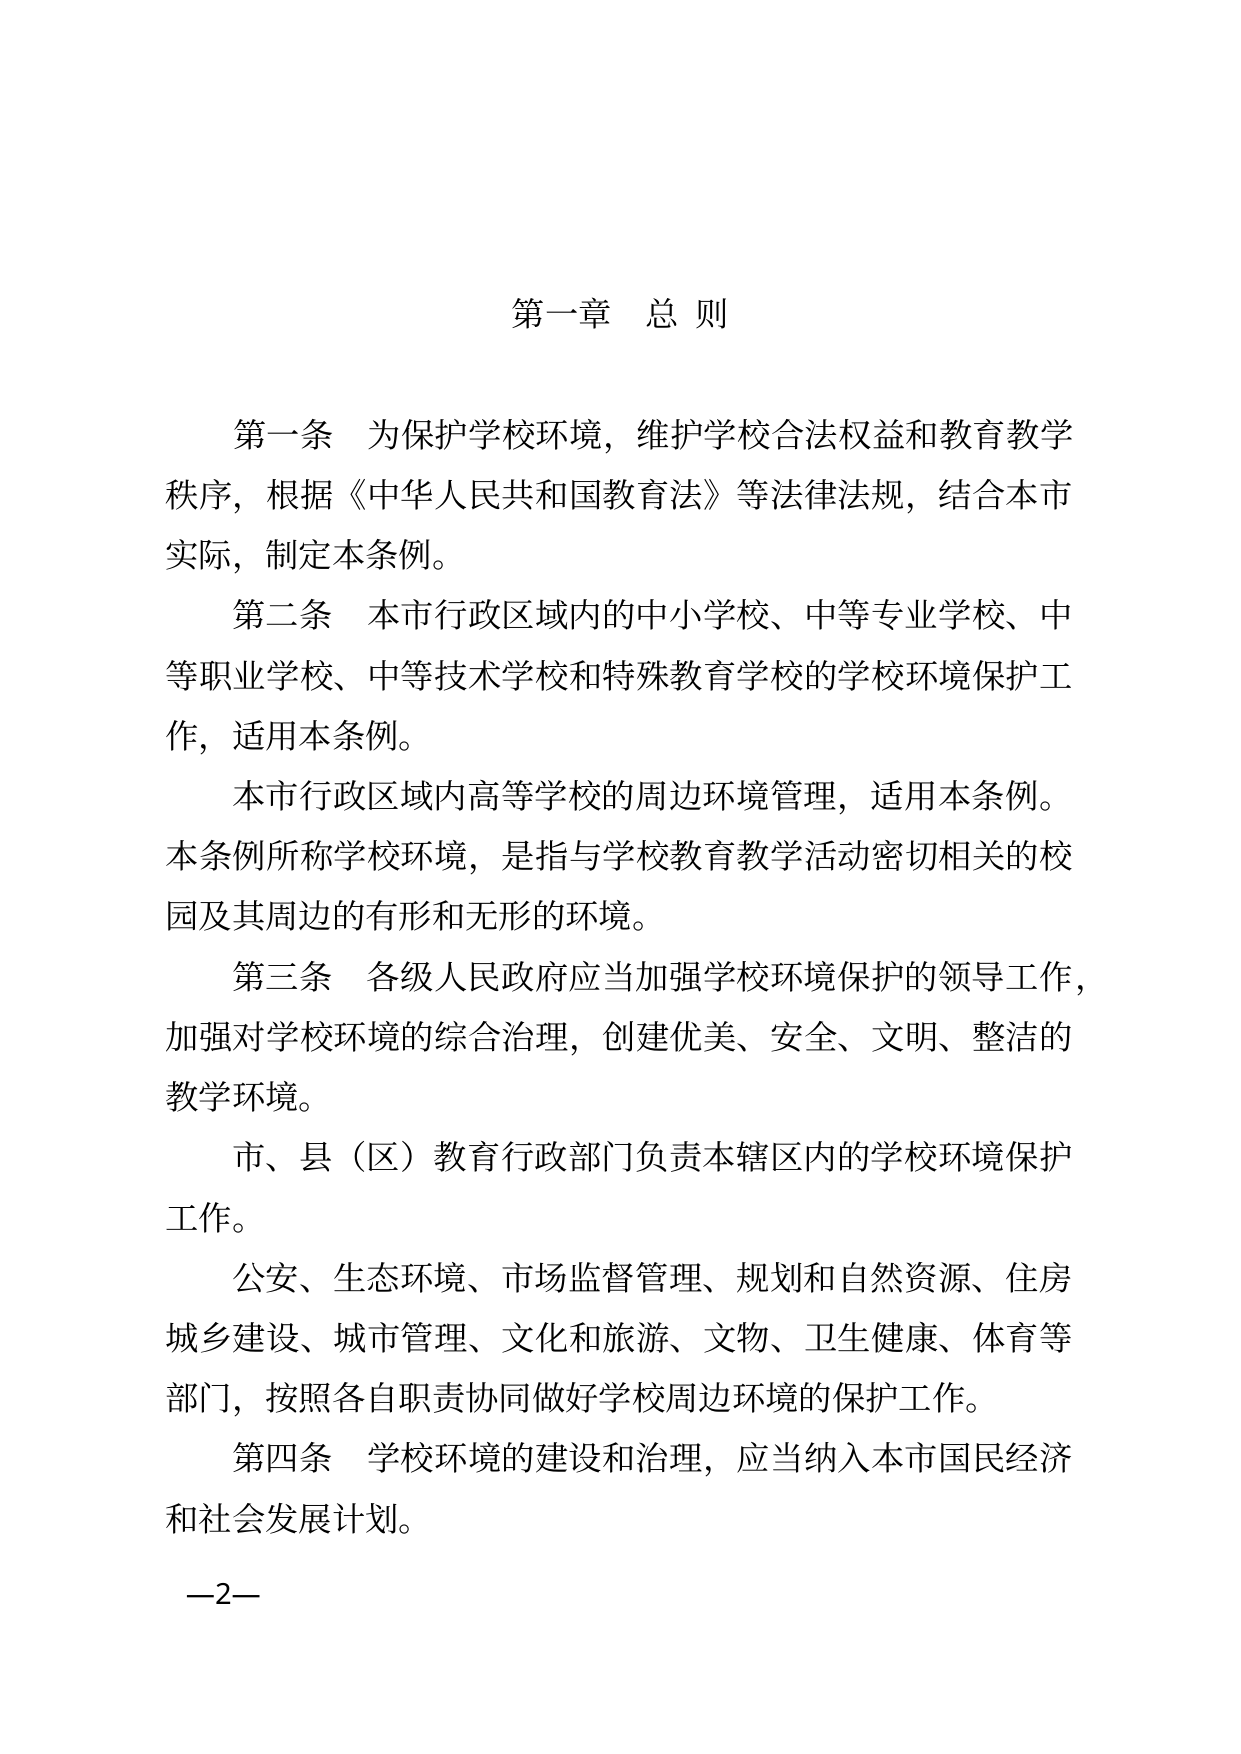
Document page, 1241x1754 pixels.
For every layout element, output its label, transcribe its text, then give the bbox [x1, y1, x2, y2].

text 第二条 本市行政区域内的中小学校、中等专业学校、中等职业学校、中等技术学校和特殊教育学校的学校环境保护工作，适用本条例。 [165, 580, 1075, 760]
text 第一条 为保护学校环境，维护学校合法权益和教育教学秩序，根据《中华人民共和国教育法》等法律法规，结合本市实际，制定本条例。 [165, 399, 1075, 580]
text 市、县（区）教育行政部门负责本辖区内的学校环境保护工作。 [165, 1122, 1075, 1242]
text 第三条 各级人民政府应当加强学校环境保护的领导工作，加强对学校环境的综合治理，创建优美、安全、文明、整洁的教学环境。 [165, 941, 1075, 1122]
text 第四条 学校环境的建设和治理，应当纳入本市国民经济和社会发展计划。 [165, 1423, 1075, 1543]
text 公安、生态环境、市场监督管理、规划和自然资源、住房城乡建设、城市管理、文化和旅游、文物、卫生健康、体育等部门，按照各自职责协同做好学校周边环境的保护工作。 [165, 1242, 1075, 1423]
text 第一章 总 则 [165, 279, 1075, 339]
text 本市行政区域内高等学校的周边环境管理，适用本条例。本条例所称学校环境，是指与学校教育教学活动密切相关的校园及其周边的有形和无形的环境。 [165, 760, 1075, 941]
